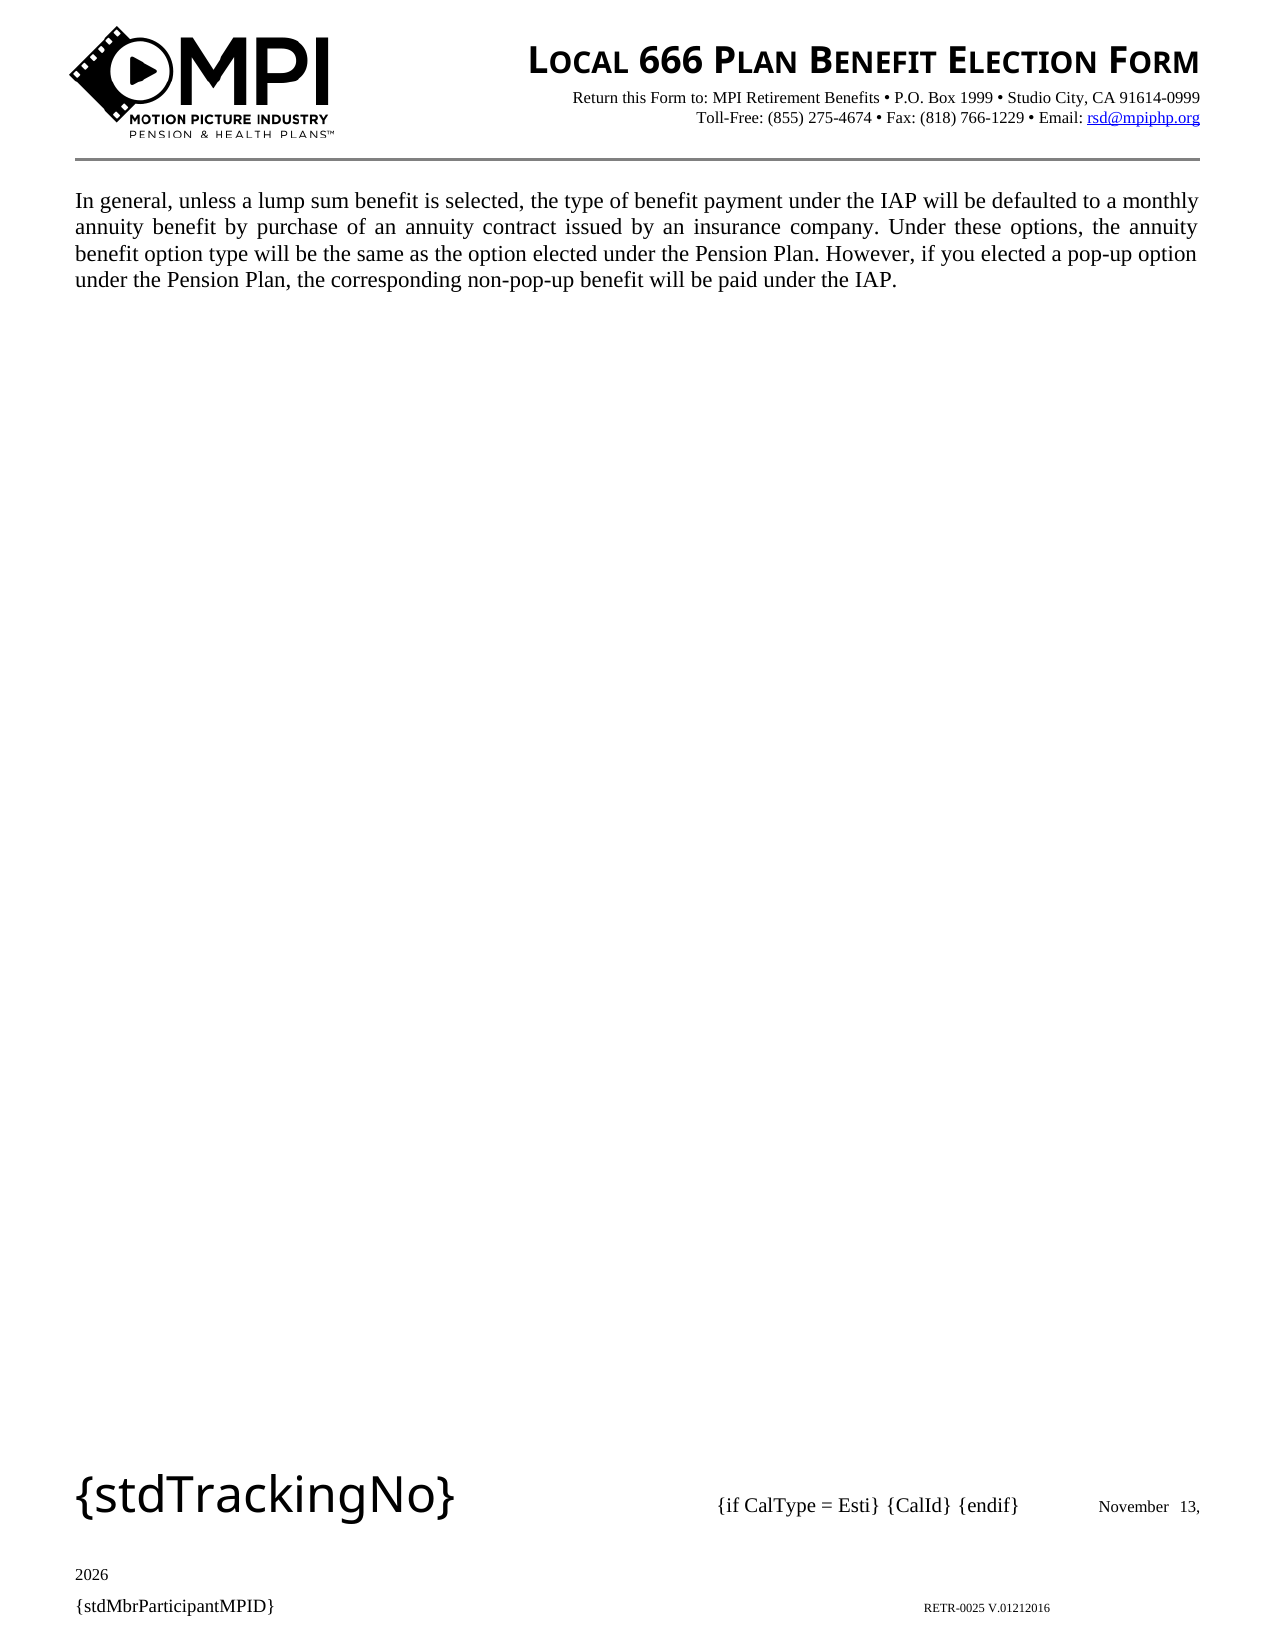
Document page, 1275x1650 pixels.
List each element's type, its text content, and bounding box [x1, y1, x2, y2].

text In general, unless a lump sum benefit is selected, the type of benefit payment under the IAP will be defaulted to a monthly annuity benefit by purchase of an annuity contract issued by an insurance company. Under these options, the annuity benefit option type will be the same as the option elected under the Pension Plan. However, if you elected a pop-up option under the Pension Plan, the corresponding non-pop-up benefit will be paid under the IAP. [75, 187, 1200, 292]
picture [66, 26, 337, 138]
